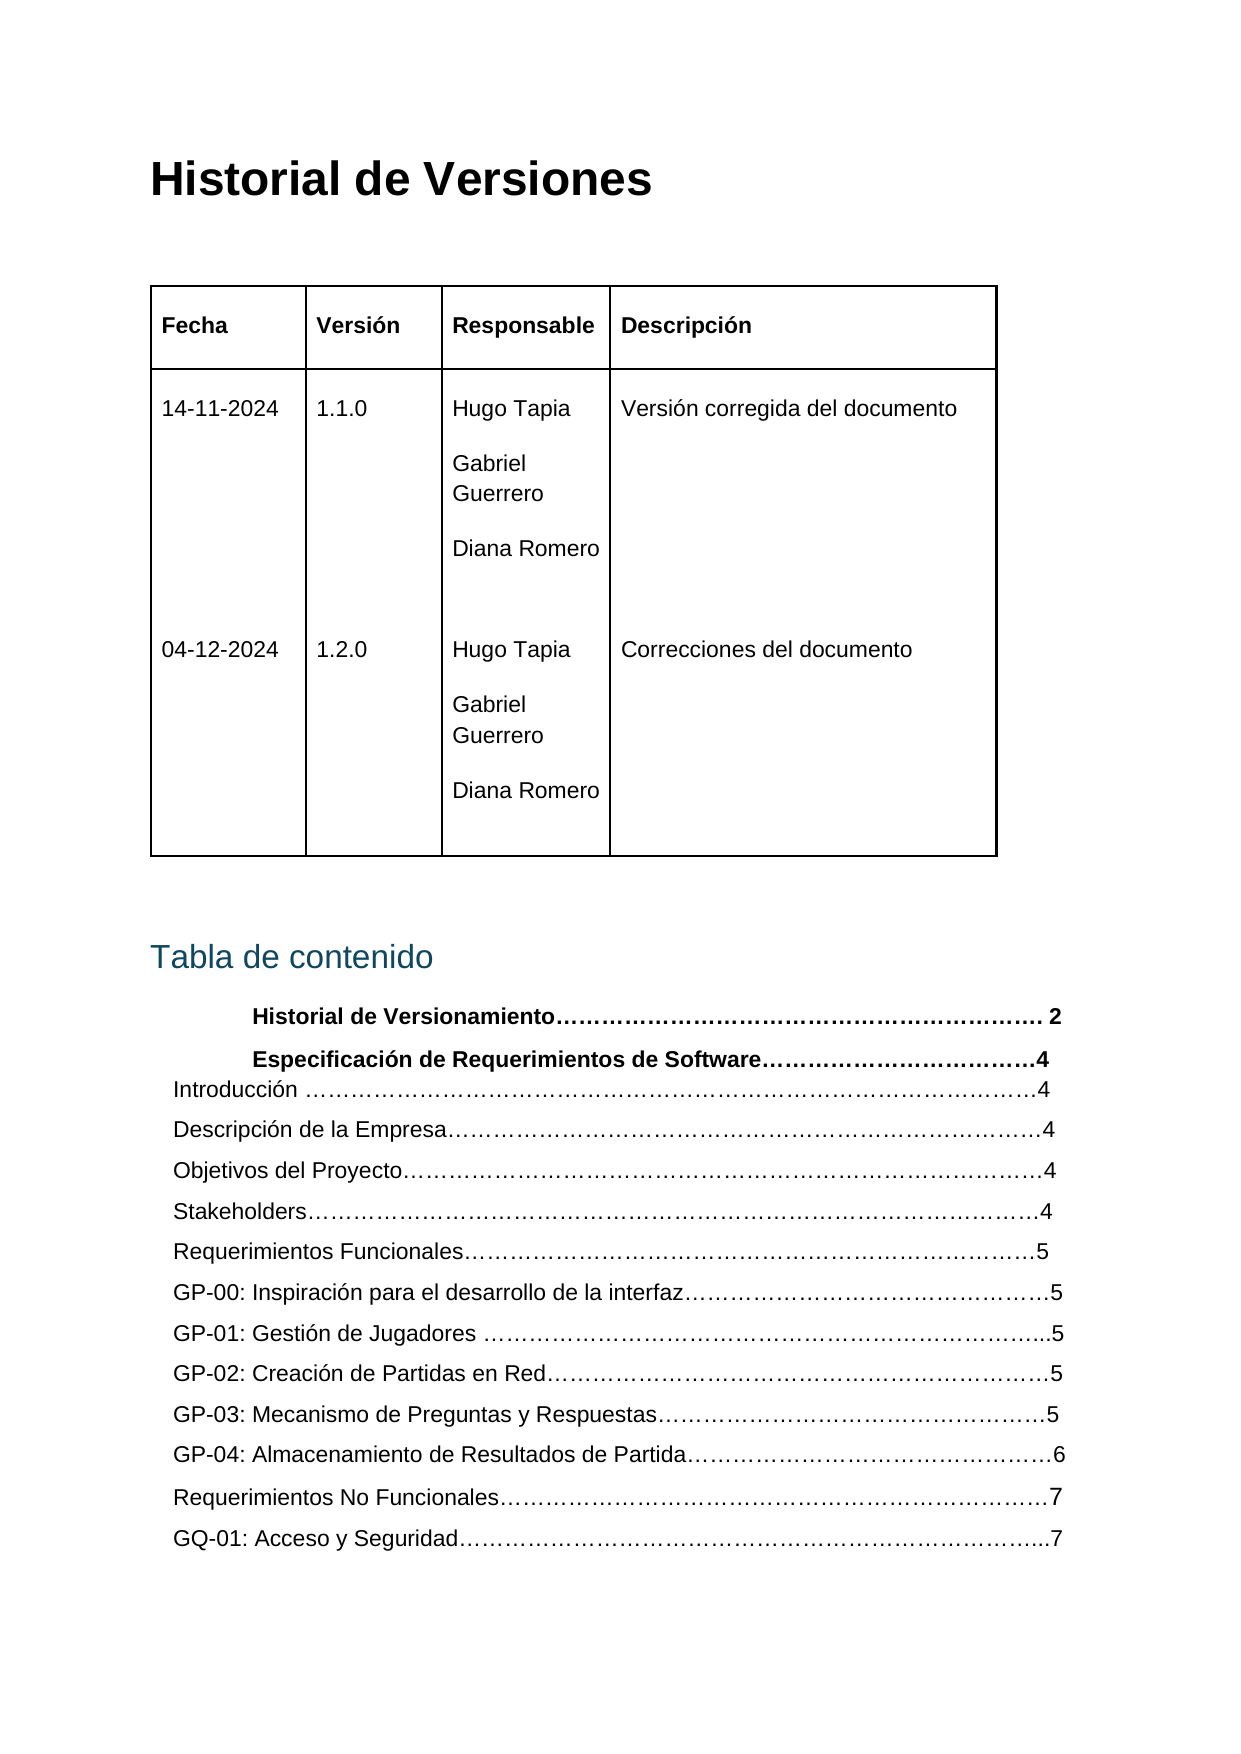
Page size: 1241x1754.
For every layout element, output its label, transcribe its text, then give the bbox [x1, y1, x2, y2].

table_cell Hugo Tapia Gabriel Guerrero Diana Romero [443, 611, 609, 855]
text GP-01: Gestión de Jugadores ………………………………………………………………...5 [173, 1319, 1090, 1346]
text GQ-01: Acceso y Seguridad…………………………………………………………………...7 [173, 1525, 1090, 1552]
table_cell Versión corregida del documento [611, 370, 995, 611]
table_header Responsable [443, 287, 609, 367]
text Introducción ……………………………………………………………………………………4 [173, 1076, 1090, 1102]
table_cell Hugo Tapia Gabriel Guerrero Diana Romero [443, 370, 609, 611]
text GP-04: Almacenamiento de Resultados de Partida…………………………………………6 [173, 1441, 1090, 1468]
text Stakeholders……………………………………………………………………………………4 [173, 1198, 1090, 1224]
table_header Descripción [611, 287, 995, 367]
text Requerimientos Funcionales…………………………………………………………………5 [173, 1238, 1090, 1264]
table_header Versión [307, 287, 441, 367]
text GP-02: Creación de Partidas en Red…………………………………………………………5 [173, 1360, 1090, 1386]
text Historial de Versionamiento………………………………………………………. 2 [252, 1003, 1090, 1029]
text Descripción de la Empresa……………………………………………………………………4 [173, 1116, 1090, 1143]
text Historial de Versiones [150, 150, 1090, 205]
table_cell 1.2.0 [307, 611, 441, 855]
text GP-03: Mecanismo de Preguntas y Respuestas……………………………………………5 [173, 1401, 1090, 1427]
table_header Fecha [152, 287, 305, 367]
text Objetivos del Proyecto…………………………………………………………………………4 [173, 1157, 1090, 1183]
text Tabla de contenido [150, 937, 1090, 976]
table_cell 04-12-2024 [152, 611, 305, 855]
table_cell 1.1.0 [307, 370, 441, 611]
text GP-00: Inspiración para el desarrollo de la interfaz…………………………………………5 [173, 1279, 1090, 1305]
text Especificación de Requerimientos de Software………………………………4 [252, 1046, 1090, 1072]
text Requerimientos No Funcionales………………………………………………………………7 [173, 1482, 1090, 1511]
table_cell Correcciones del documento [611, 611, 995, 855]
table_cell 14-11-2024 [152, 370, 305, 611]
